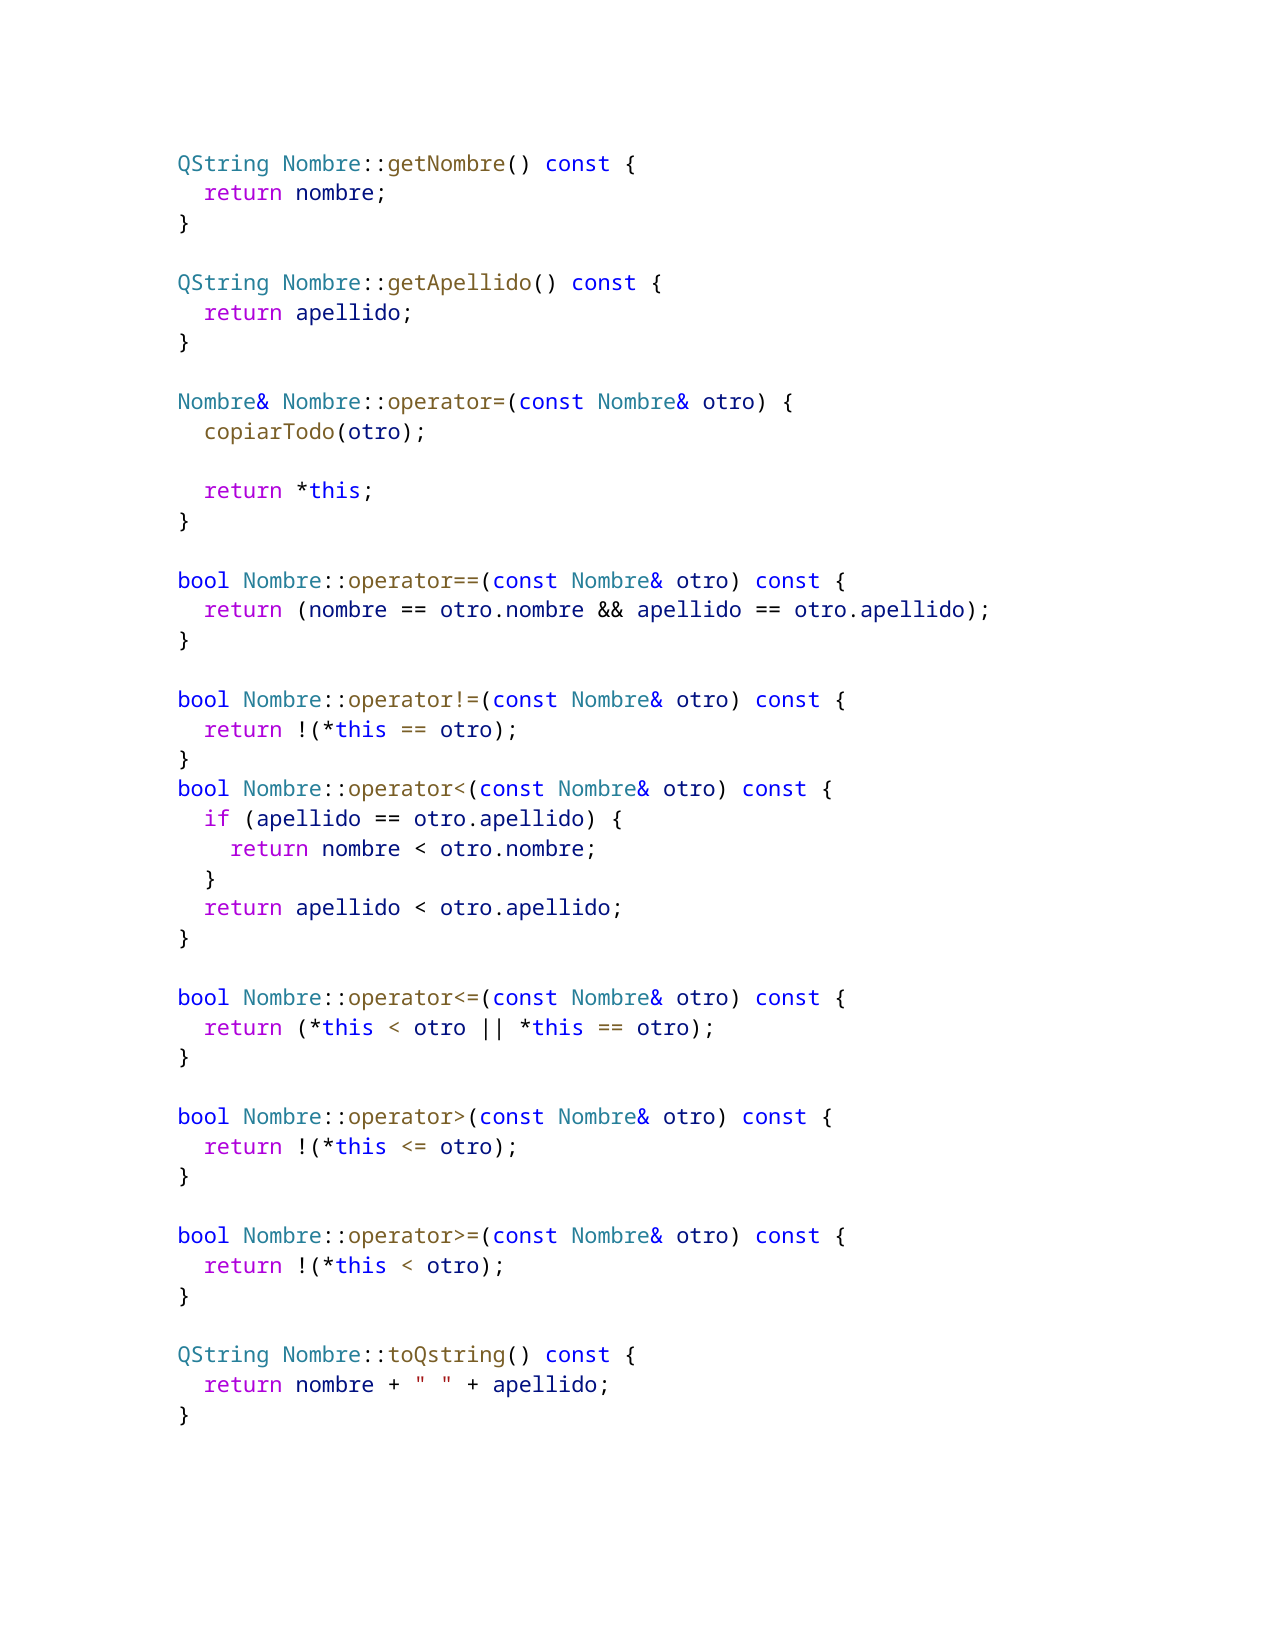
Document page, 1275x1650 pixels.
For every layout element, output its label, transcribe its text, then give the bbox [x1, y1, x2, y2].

text } [177, 1041, 1098, 1071]
text bool Nombre::operator>(const Nombre& otro) const { [177, 1101, 1098, 1131]
text QString Nombre::getNombre() const { [177, 148, 1098, 177]
text return nombre; [177, 177, 1098, 207]
text return (nombre == otro.nombre && apellido == otro.apellido); [177, 594, 1098, 624]
text bool Nombre::operator!=(const Nombre& otro) const { [177, 684, 1098, 714]
text } [177, 1280, 1098, 1309]
text bool Nombre::operator<(const Nombre& otro) const { [177, 773, 1098, 803]
text } [177, 326, 1098, 356]
text return *this; [177, 475, 1098, 505]
text return nombre < otro.nombre; [177, 833, 1098, 863]
text } [177, 505, 1098, 535]
text } [177, 863, 1098, 892]
text return apellido < otro.apellido; [177, 892, 1098, 922]
text bool Nombre::operator>=(const Nombre& otro) const { [177, 1220, 1098, 1250]
text return nombre + " " + apellido; [177, 1369, 1098, 1399]
text if (apellido == otro.apellido) { [177, 803, 1098, 833]
text Nombre& Nombre::operator=(const Nombre& otro) { [177, 386, 1098, 416]
text return !(*this <= otro); [177, 1131, 1098, 1161]
text QString Nombre::getApellido() const { [177, 267, 1098, 297]
text bool Nombre::operator<=(const Nombre& otro) const { [177, 982, 1098, 1012]
text } [177, 1399, 1098, 1429]
text return apellido; [177, 297, 1098, 326]
text return (*this < otro || *this == otro); [177, 1012, 1098, 1041]
text } [177, 922, 1098, 952]
text bool Nombre::operator==(const Nombre& otro) const { [177, 565, 1098, 594]
text } [177, 1161, 1098, 1190]
text } [177, 207, 1098, 237]
text } [177, 624, 1098, 654]
text QString Nombre::toQstring() const { [177, 1339, 1098, 1369]
text copiarTodo(otro); [177, 416, 1098, 446]
text } [177, 743, 1098, 773]
text return !(*this == otro); [177, 714, 1098, 743]
text return !(*this < otro); [177, 1250, 1098, 1280]
